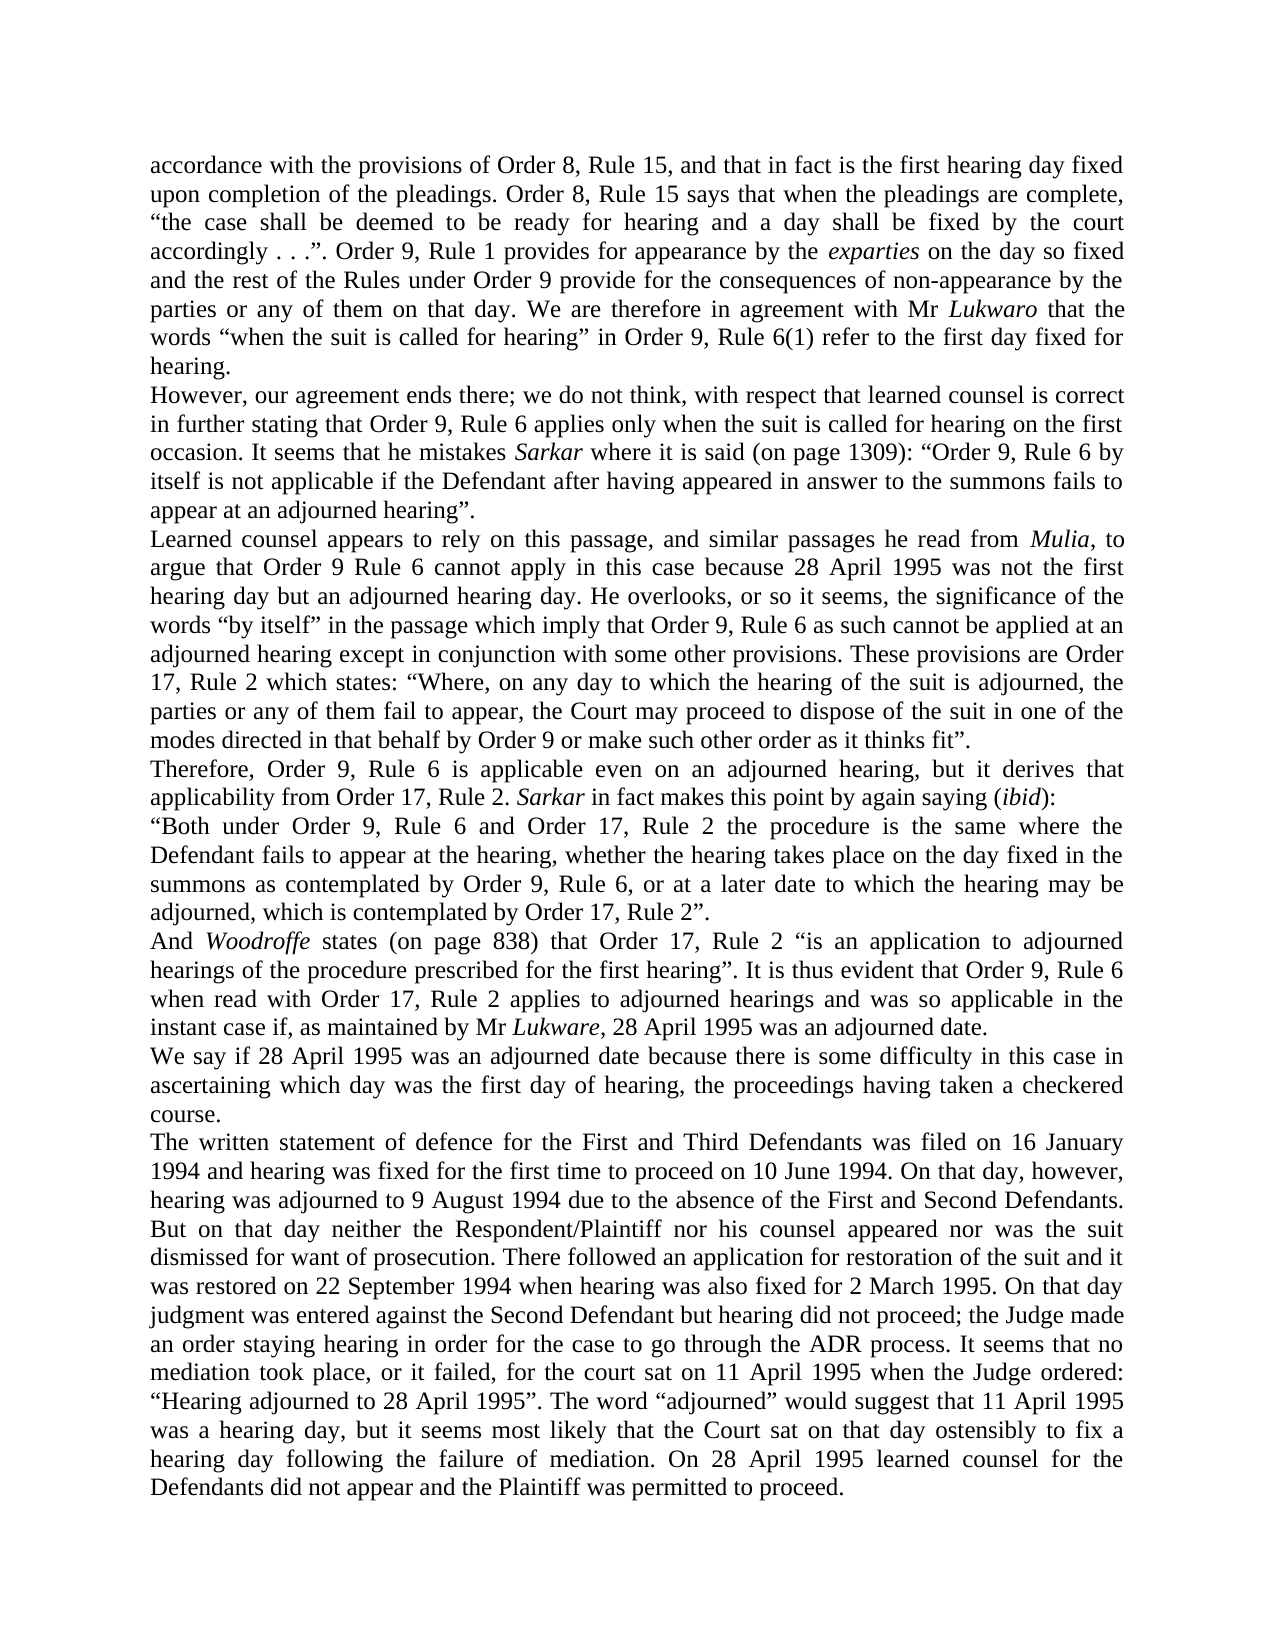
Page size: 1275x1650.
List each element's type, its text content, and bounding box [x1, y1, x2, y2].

text Learned counsel appears to rely on this passage, and similar passages he read from Mulia, to argue that Order 9 Rule 6 cannot apply in this case because 28 April 1995 was not the first hearing day but an adjourned hearing day. He overlooks, or so it seems, the significance of the words “by itself” in the passage which imply that Order 9, Rule 6 as such cannot be applied at an adjourned hearing except in conjunction with some other provisions. These provisions are Order 17, Rule 2 which states: “Where, on any day to which the hearing of the suit is adjourned, the parties or any of them fail to appear, the Court may proceed to dispose of the suit in one of the modes directed in that behalf by Order 9 or make such other order as it thinks fit”. [150, 524, 1125, 754]
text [150, 150, 1125, 380]
text We say if 28 April 1995 was an adjourned date because there is some difficulty in this case in ascertaining which day was the first day of hearing, the proceedings having taken a checkered course. [150, 1041, 1125, 1127]
text “Both under Order 9, Rule 6 and Order 17, Rule 2 the procedure is the same where the Defendant fails to appear at the hearing, whether the hearing takes place on the day fixed in the summons as contemplated by Order 9, Rule 6, or at a later date to which the hearing may be adjourned, which is contemplated by Order 17, Rule 2”. [150, 811, 1125, 926]
text However, our agreement ends there; we do not think, with respect that learned counsel is correct in further stating that Order 9, Rule 6 applies only when the suit is called for hearing on the first occasion. It seems that he mistakes Sarkar where it is said (on page 1309): “Order 9, Rule 6 by itself is not applicable if the Defendant after having appeared in answer to the summons fails to appear at an adjourned hearing”. [150, 380, 1125, 524]
text And Woodroffe states (on page 838) that Order 17, Rule 2 “is an application to adjourned hearings of the procedure prescribed for the first hearing”. It is thus evident that Order 9, Rule 6 when read with Order 17, Rule 2 applies to adjourned hearings and was so applicable in the instant case if, as maintained by Mr Lukware, 28 April 1995 was an adjourned date. [150, 926, 1125, 1041]
text Therefore, Order 9, Rule 6 is applicable even on an adjourned hearing, but it derives that applicability from Order 17, Rule 2. Sarkar in fact makes this point by again saying (ibid): [150, 754, 1125, 811]
text The written statement of defence for the First and Third Defendants was filed on 16 January 1994 and hearing was fixed for the first time to proceed on 10 June 1994. On that day, however, hearing was adjourned to 9 August 1994 due to the absence of the First and Second Defendants. But on that day neither the Respondent/Plaintiff nor his counsel appeared nor was the suit dismissed for want of prosecution. There followed an application for restoration of the suit and it was restored on 22 September 1994 when hearing was also fixed for 2 March 1995. On that day judgment was entered against the Second Defendant but hearing did not proceed; the Judge made an order staying hearing in order for the case to go through the ADR process. It seems that no mediation took place, or it failed, for the court sat on 11 April 1995 when the Judge ordered: “Hearing adjourned to 28 April 1995”. The word “adjourned” would suggest that 11 April 1995 was a hearing day, but it seems most likely that the Court sat on that day ostensibly to fix a hearing day following the failure of mediation. On 28 April 1995 learned counsel for the Defendants did not appear and the Plaintiff was permitted to proceed. [150, 1127, 1125, 1501]
